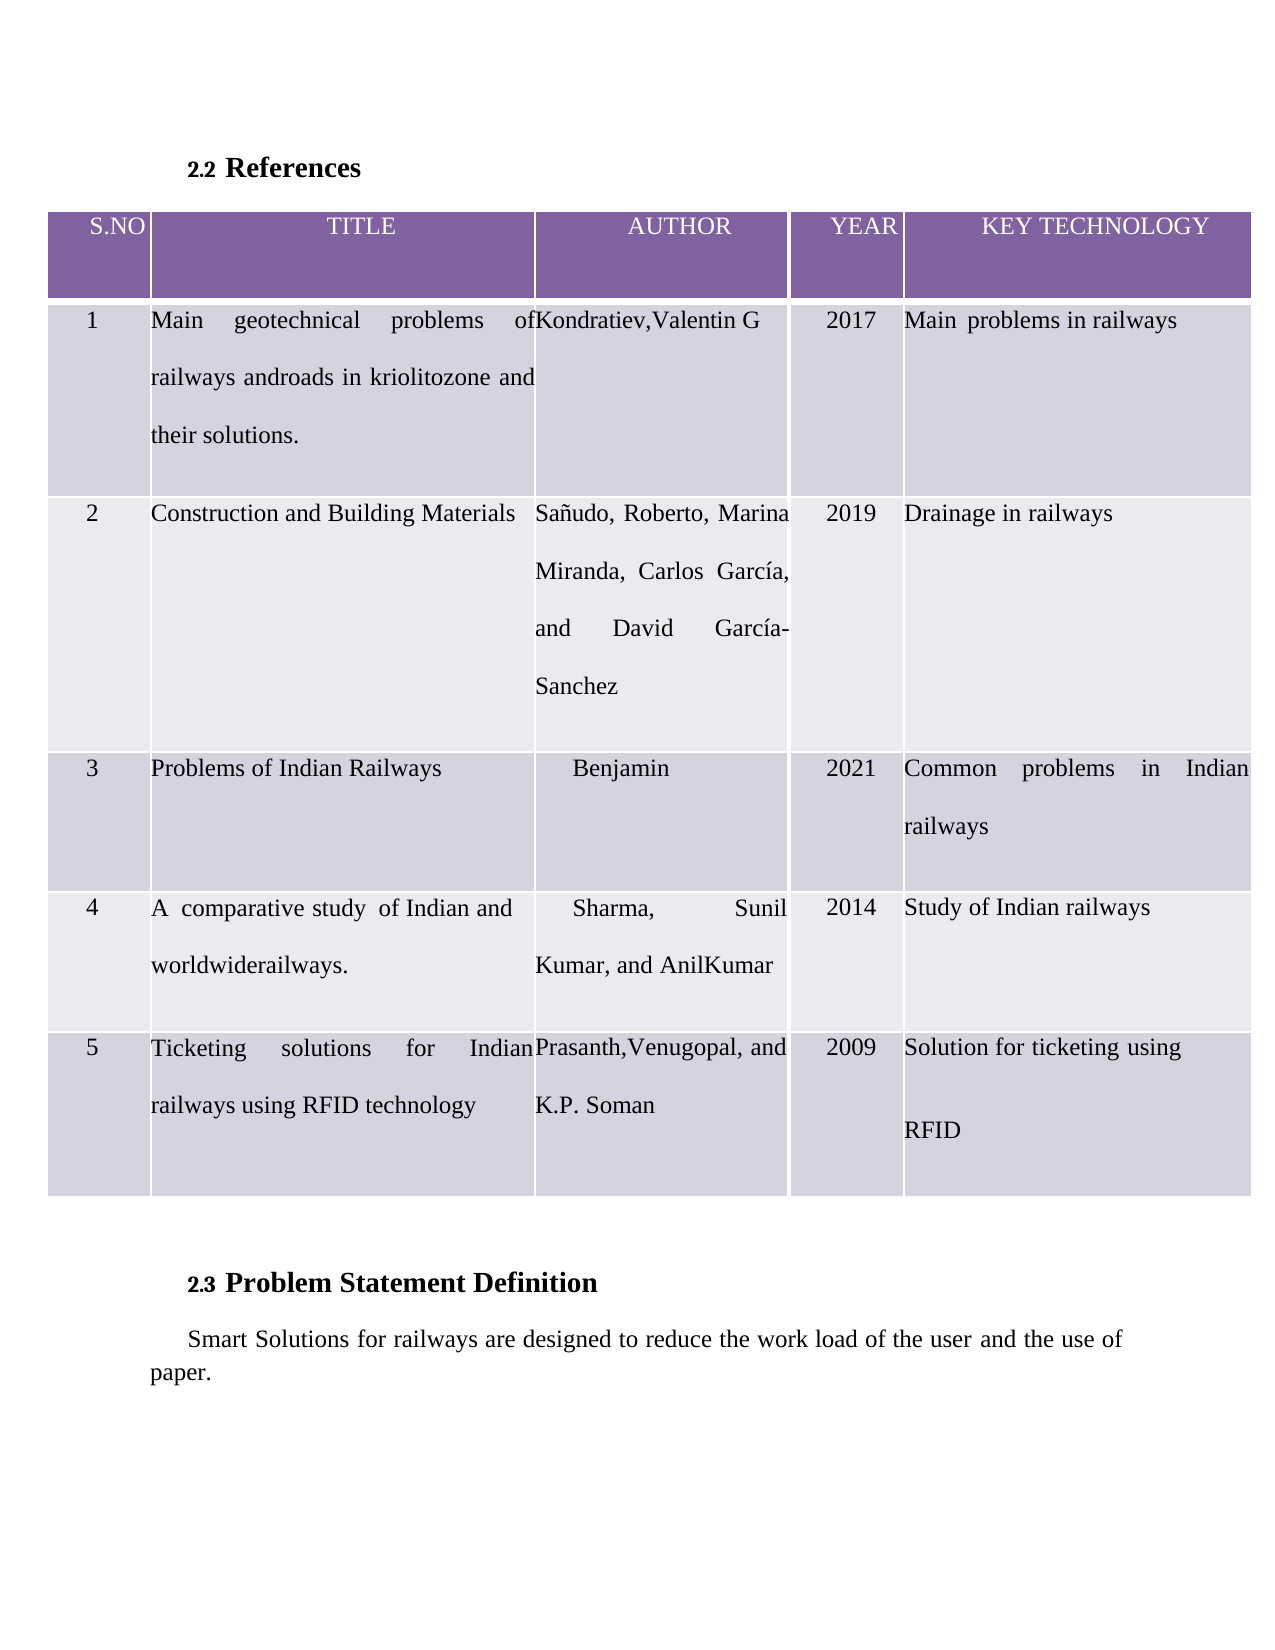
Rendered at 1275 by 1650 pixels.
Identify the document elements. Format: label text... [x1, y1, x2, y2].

table_cell 5 [48, 1033, 150, 1196]
table_cell Common problems in Indian railways [905, 753, 1251, 891]
table_cell 1 [48, 305, 150, 496]
table_cell 4 [48, 893, 150, 1031]
table_header YEAR [791, 212, 903, 298]
text Smart Solutions for railways are designed to reduce the work load of the user and the use of paper. [150, 1324, 1181, 1386]
table_cell Prasanth,Venugopal, and K.P. Soman [536, 1033, 787, 1196]
table_header S.NO [48, 212, 150, 298]
table_cell Study of Indian railways [905, 893, 1251, 1031]
list Problem Statement Definition [187, 1265, 1264, 1299]
table_cell Solution for ticketing using RFID [905, 1033, 1251, 1196]
list References [187, 150, 1264, 183]
table_header AUTHOR [536, 212, 787, 298]
table_cell 2019 [791, 498, 903, 751]
table_cell 2014 [791, 893, 903, 1031]
table_cell 2 [48, 498, 150, 751]
table_cell Main problems in railways [905, 305, 1251, 496]
table_cell Sañudo, Roberto, Marina Miranda, Carlos García, and David García- Sanchez [536, 498, 787, 751]
table_cell Construction and Building Materials [152, 498, 534, 751]
table_cell 3 [48, 753, 150, 891]
table_cell 2009 [791, 1033, 903, 1196]
table_cell Sharma, Sunil Kumar, and AnilKumar [536, 893, 787, 1031]
table_cell 2021 [791, 753, 903, 891]
table_cell Benjamin [536, 753, 787, 891]
table_header TITLE [152, 212, 534, 298]
table_cell Problems of Indian Railways [152, 753, 534, 891]
table_cell A comparative study of Indian and worldwiderailways. [152, 893, 534, 1031]
table_cell Kondratiev,Valentin G [536, 305, 787, 496]
table_cell Main geotechnical problems of railways androads in kriolitozone and their solutions. [152, 305, 534, 496]
table_cell Ticketing solutions for Indian railways using RFID technology [152, 1033, 534, 1196]
table_cell Drainage in railways [905, 498, 1251, 751]
table_header KEY TECHNOLOGY [905, 212, 1251, 298]
table_cell 2017 [791, 305, 903, 496]
